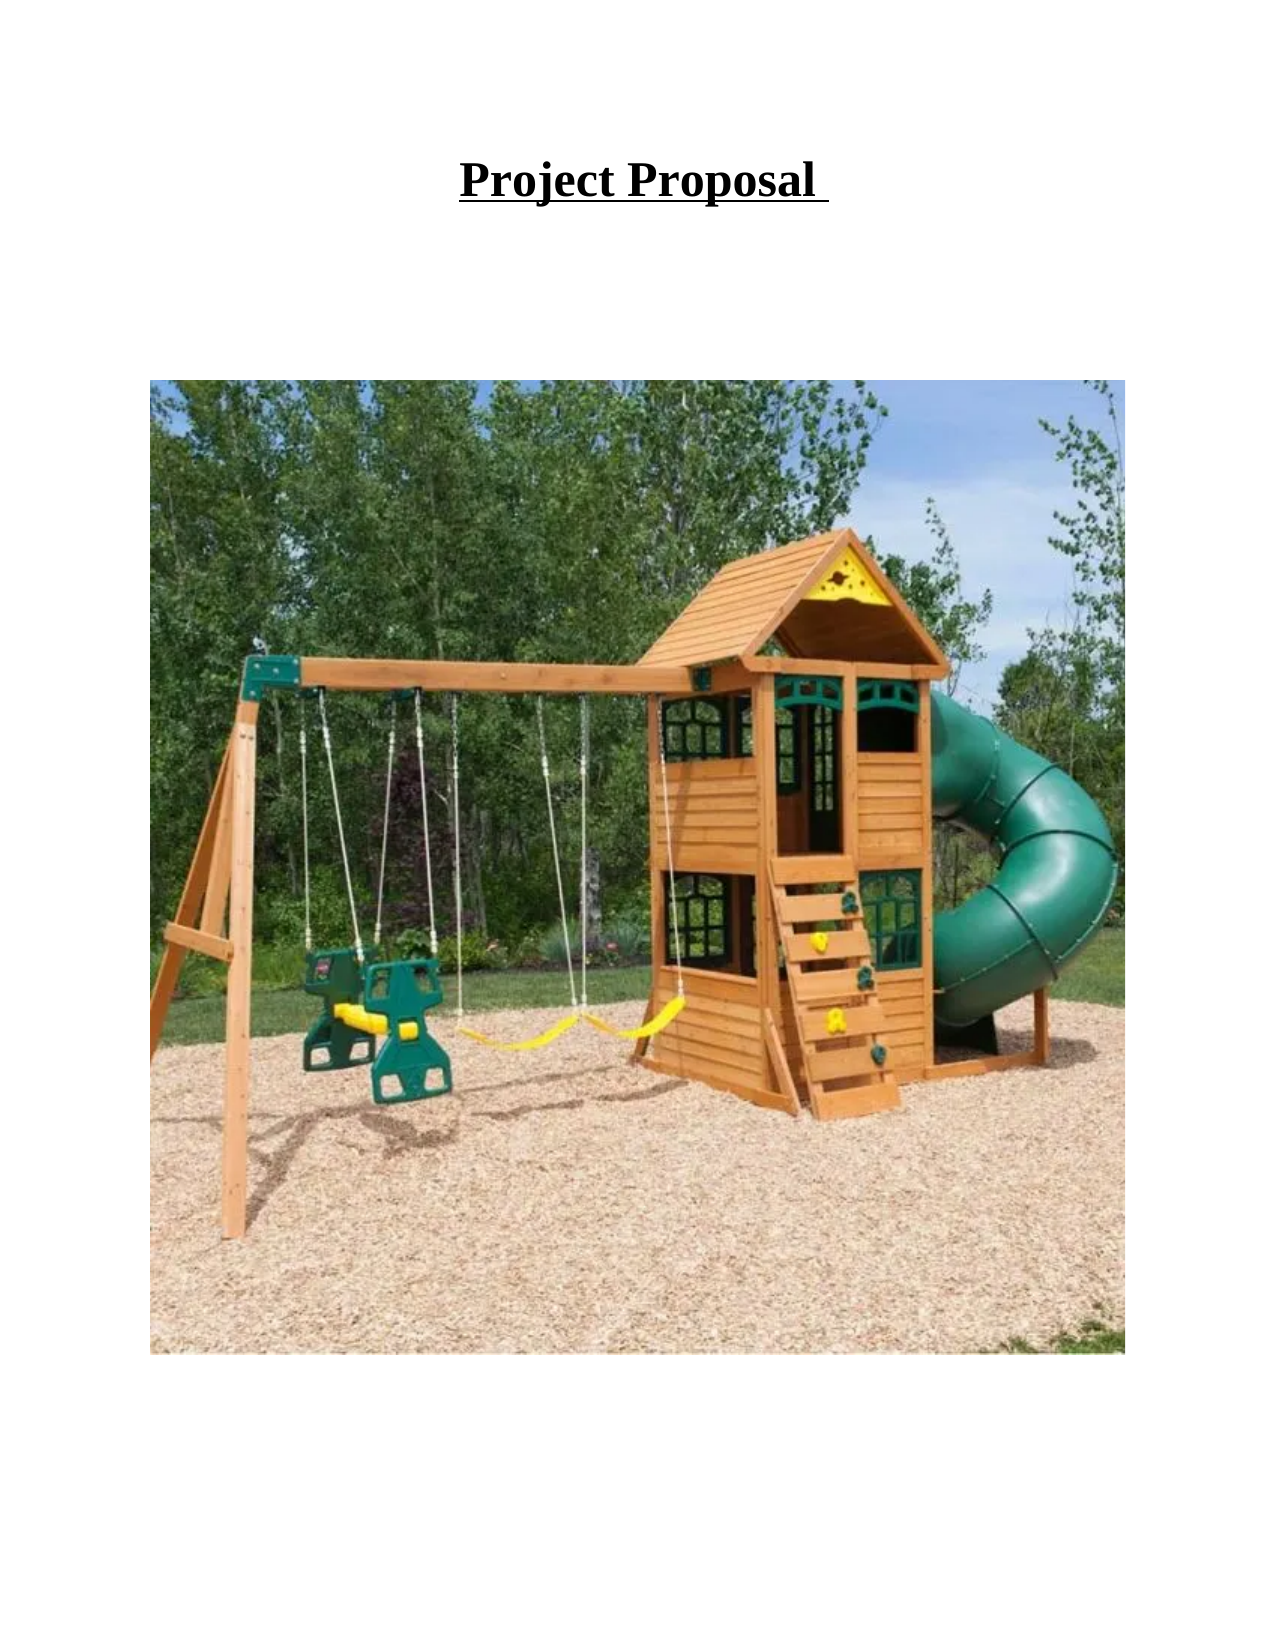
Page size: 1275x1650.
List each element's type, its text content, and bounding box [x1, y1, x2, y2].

picture [150, 380, 1125, 1355]
text Project Proposal [150, 150, 1125, 207]
